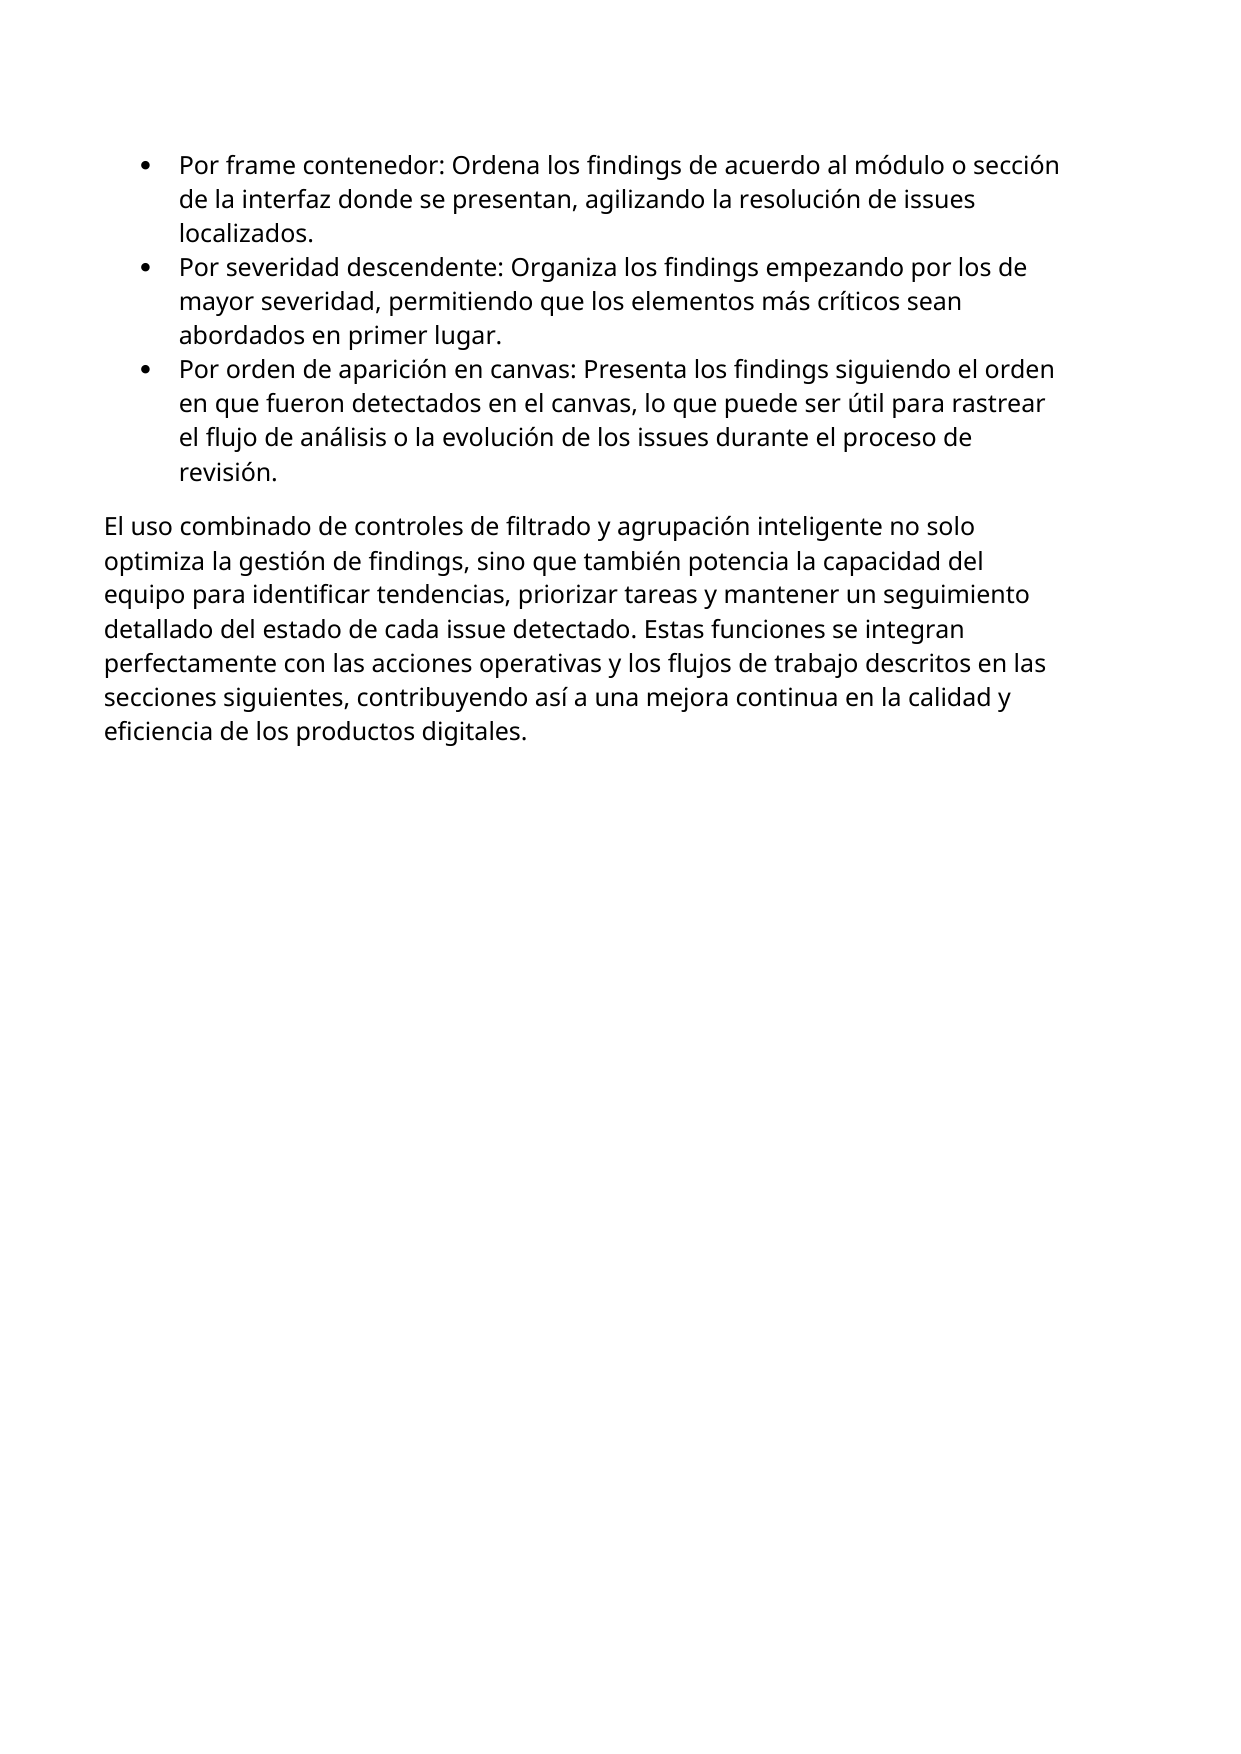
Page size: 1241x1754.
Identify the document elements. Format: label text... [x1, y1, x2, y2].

text El uso combinado de controles de filtrado y agrupación inteligente no solo optimiza la gestión de findings, sino que también potencia la capacidad del equipo para identificar tendencias, priorizar tareas y mantener un seguimiento detallado del estado de cada issue detectado. Estas funciones se integran perfectamente con las acciones operativas y los flujos de trabajo descritos en las secciones siguientes, contribuyendo así a una mejora continua en la calidad y eficiencia de los productos digitales. [103, 509, 1063, 747]
list Por frame contenedor: Ordena los findings de acuerdo al módulo o sección de la interfaz donde se presentan, agilizando la resolución de issues localizados. [141, 148, 1063, 250]
list Por orden de aparición en canvas: Presenta los findings siguiendo el orden en que fueron detectados en el canvas, lo que puede ser útil para rastrear el flujo de análisis o la evolución de los issues durante el proceso de revisión. [141, 352, 1063, 488]
list Por severidad descendente: Organiza los findings empezando por los de mayor severidad, permitiendo que los elementos más críticos sean abordados en primer lugar. [141, 250, 1063, 352]
